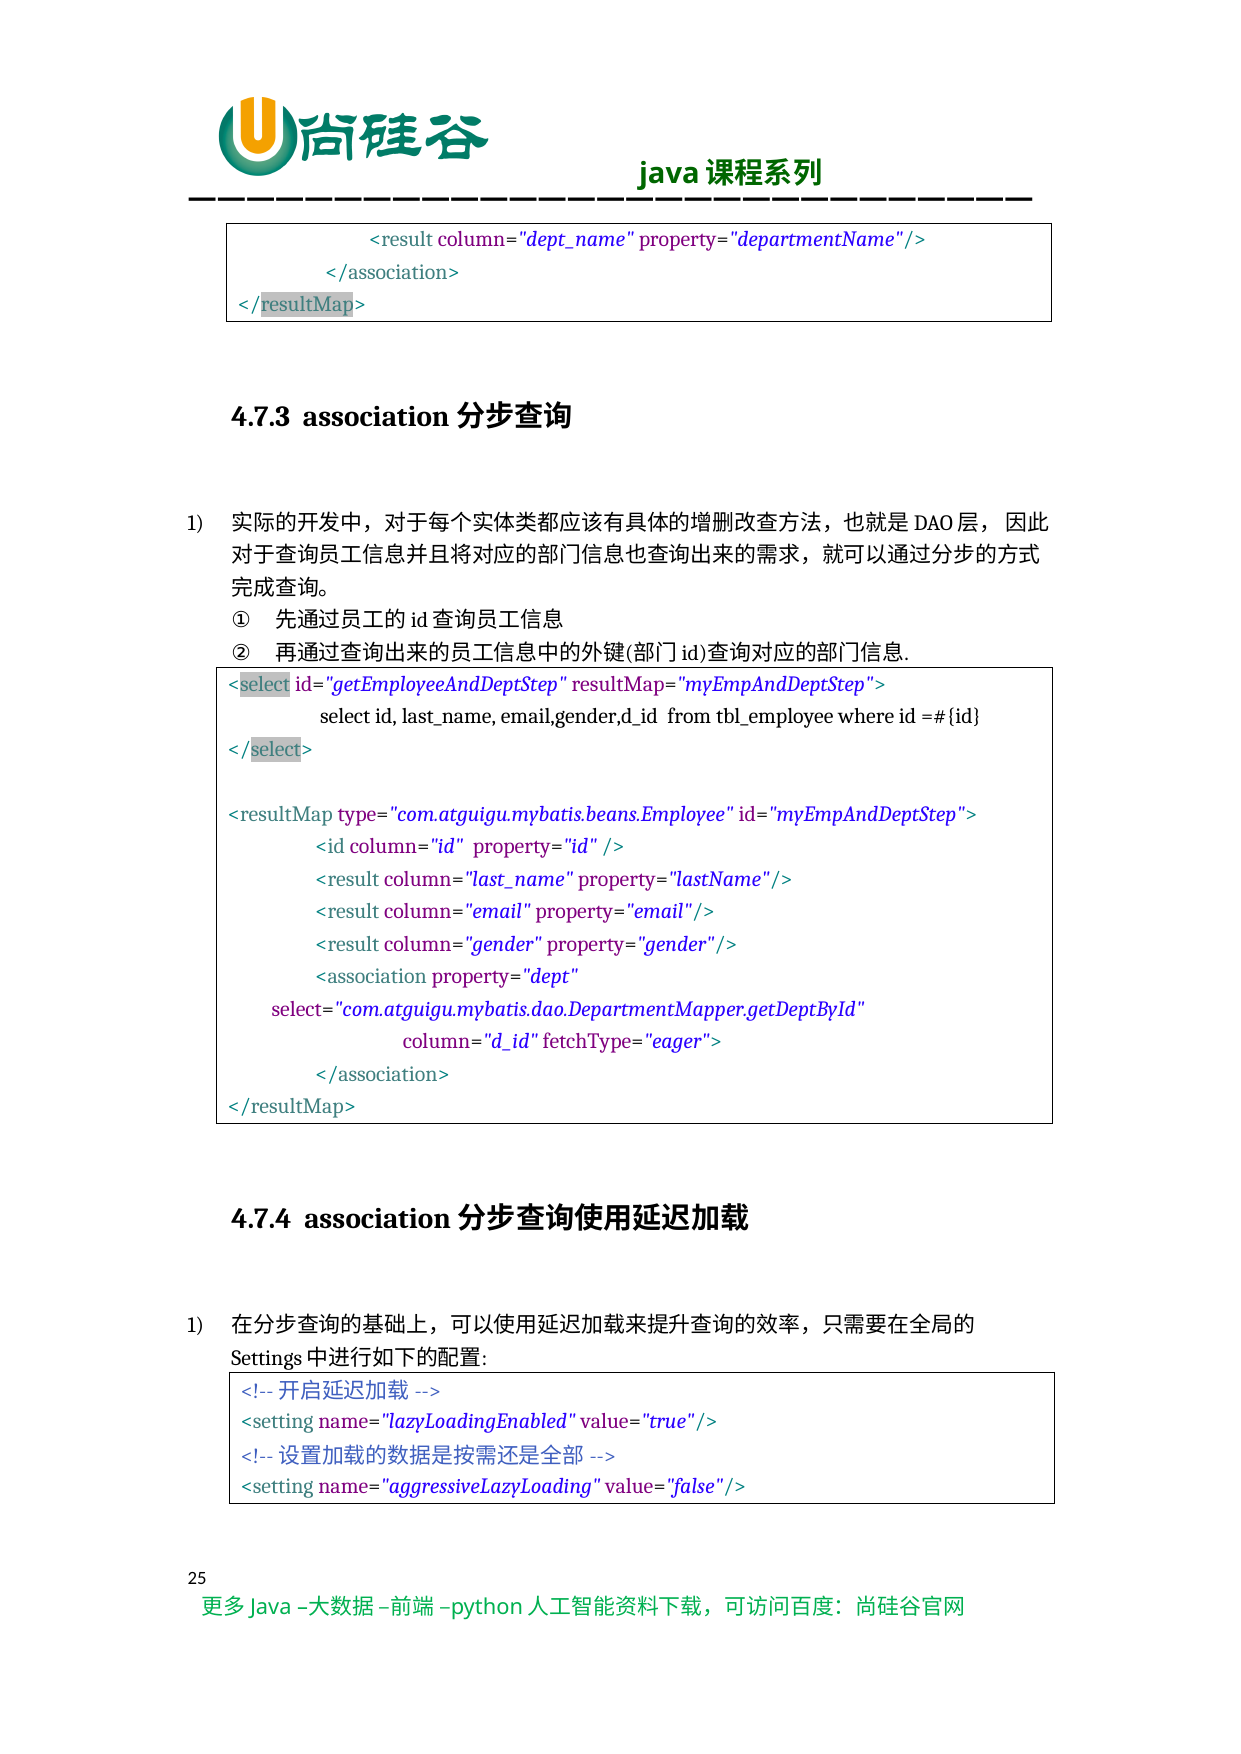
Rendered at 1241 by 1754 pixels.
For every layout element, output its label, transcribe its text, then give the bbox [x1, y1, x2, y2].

table_header <select id="getEmployeeAndDeptStep" resultMap="myEmpAndDeptStep"> select id, last_name, email,gender,d_id from tbl_employee where id =#{id} </select> <resultMap type="com.atguigu.mybatis.beans.Employee" id="myEmpAndDeptStep"> <id column="id" property="id" /> <result column="last_name" property="lastName"/> <result column="email" property="email"/> <result column="gender" property="gender"/> <association property="dept" select="com.atguigu.mybatis.dao.DepartmentMapper.getDeptById" column="d_id" fetchType="eager"> </association> </resultMap> [217, 668, 1052, 1123]
subtitle 4.7.3 association 分步查询 [187, 382, 1053, 447]
list 完成查询。 [231, 569, 1053, 602]
list 对于查询员工信息并且将对应的部门信息也查询出来的需求，就可以通过分步的方式 [231, 537, 1053, 569]
list Settings中进行如下的配置: [231, 1339, 1053, 1372]
list 实际的开发中，对于每个实体类都应该有具体的增删改查方法，也就是DAO层， 因此 [187, 504, 1053, 537]
list 再通过查询出来的员工信息中的外键(部门id)查询对应的部门信息. [231, 634, 1053, 667]
table_header <!-- 开启延迟加载 --> <setting name="lazyLoadingEnabled" value="true"/> <!-- 设置加载的数据是按需还是全部 --> <setting name="aggressiveLazyLoading" value="false"/> [230, 1373, 1054, 1503]
list 先通过员工的id查询员工信息 [231, 602, 1053, 634]
subtitle 4.7.4 association 分步查询使用延迟加载 [187, 1184, 1053, 1249]
picture [207, 88, 496, 184]
list 在分步查询的基础上，可以使用延迟加载来提升查询的效率，只需要在全局的 [187, 1307, 1053, 1339]
